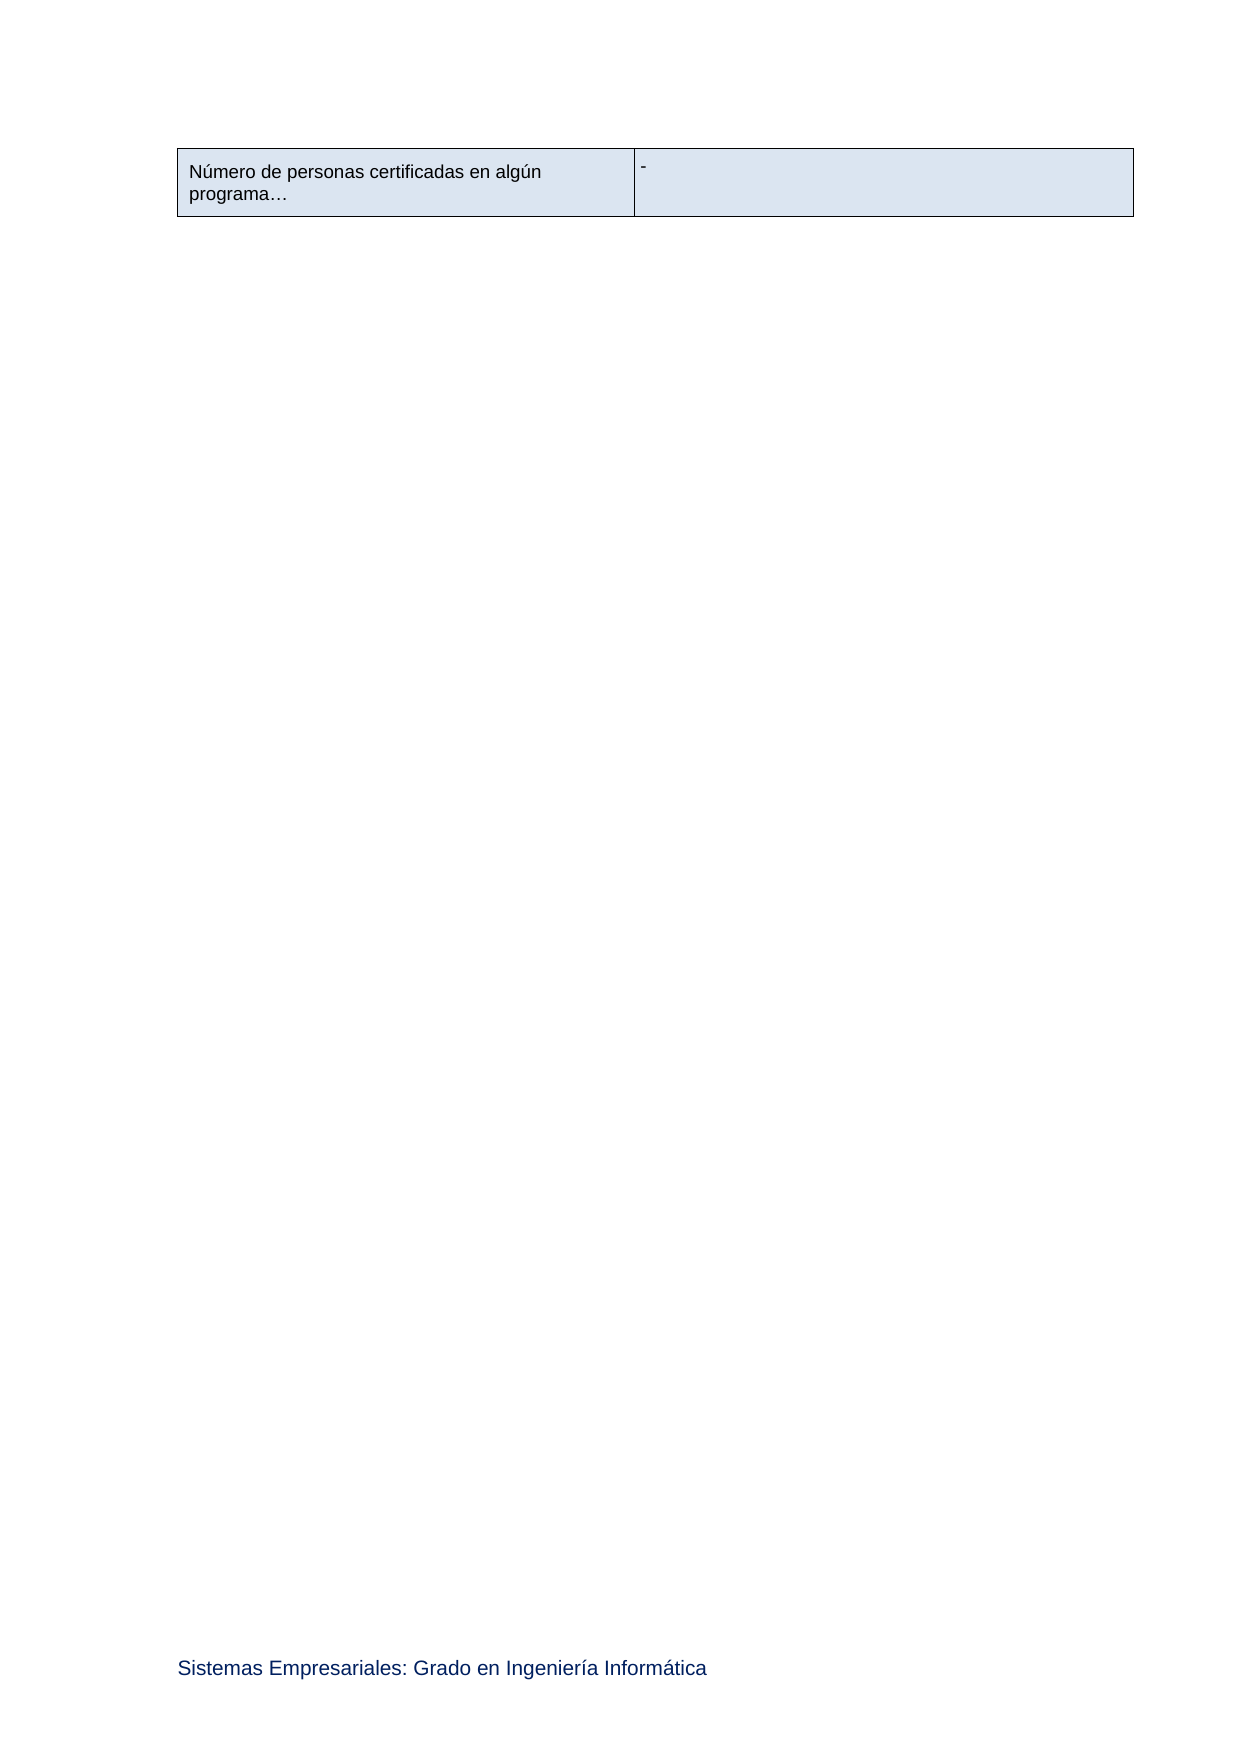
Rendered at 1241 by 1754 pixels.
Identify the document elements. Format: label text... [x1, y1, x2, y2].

table_cell - [635, 149, 1133, 216]
table_cell Número de personas certificadas en algún programa… [178, 149, 634, 216]
